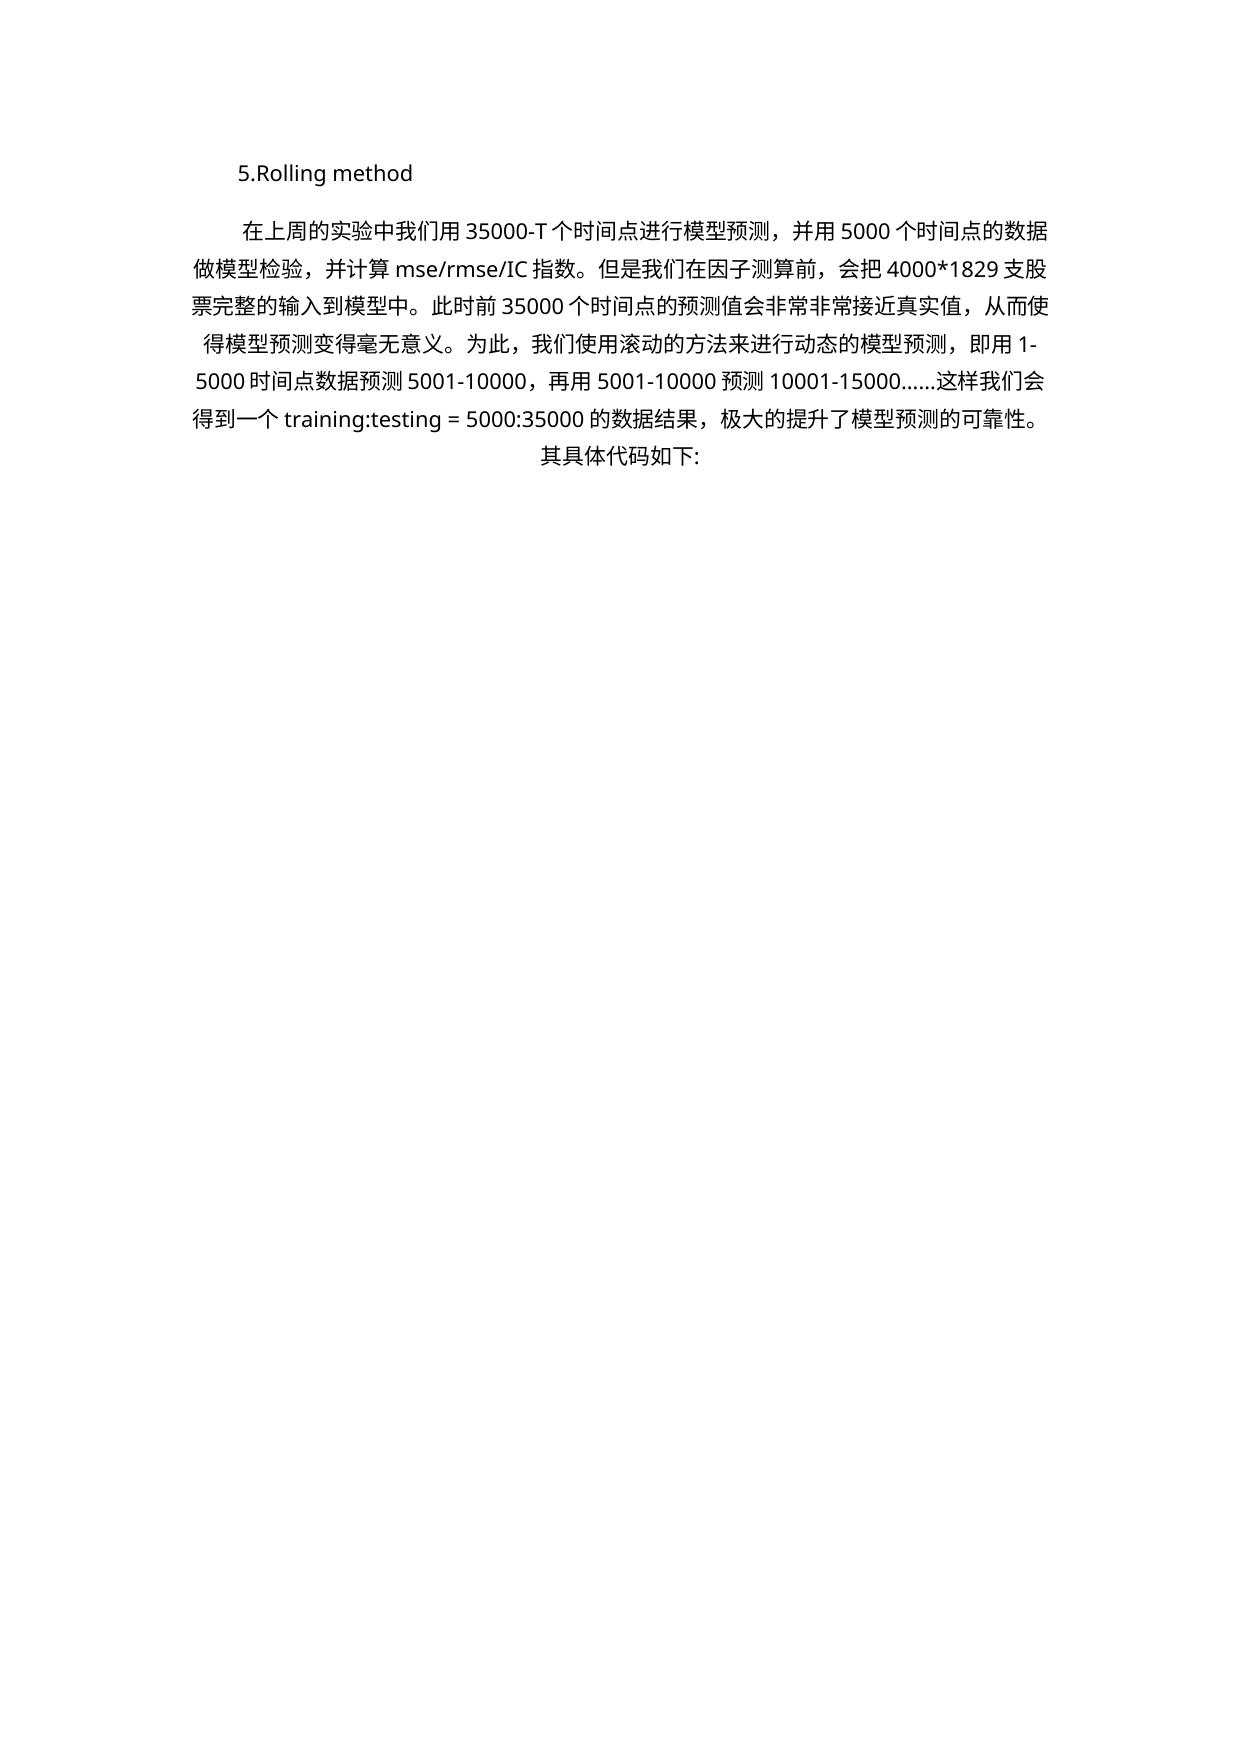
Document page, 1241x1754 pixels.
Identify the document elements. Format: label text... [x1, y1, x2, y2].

text 5.Rolling method [187, 150, 1053, 187]
text 在上周的实验中我们用35000-T个时间点进行模型预测，并用5000个时间点的数据做模型检验，并计算mse/rmse/IC指数。但是我们在因子测算前，会把4000*1829支股票完整的输入到模型中。此时前35000个时间点的预测值会非常非常接近真实值，从而使得模型预测变得毫无意义。为此，我们使用滚动的方法来进行动态的模型预测，即用1-5000时间点数据预测5001-10000，再用5001-10000预测10001-15000……这样我们会得到一个training:testing = 5000:35000的数据结果，极大的提升了模型预测的可靠性。其具体代码如下: [187, 208, 1053, 471]
